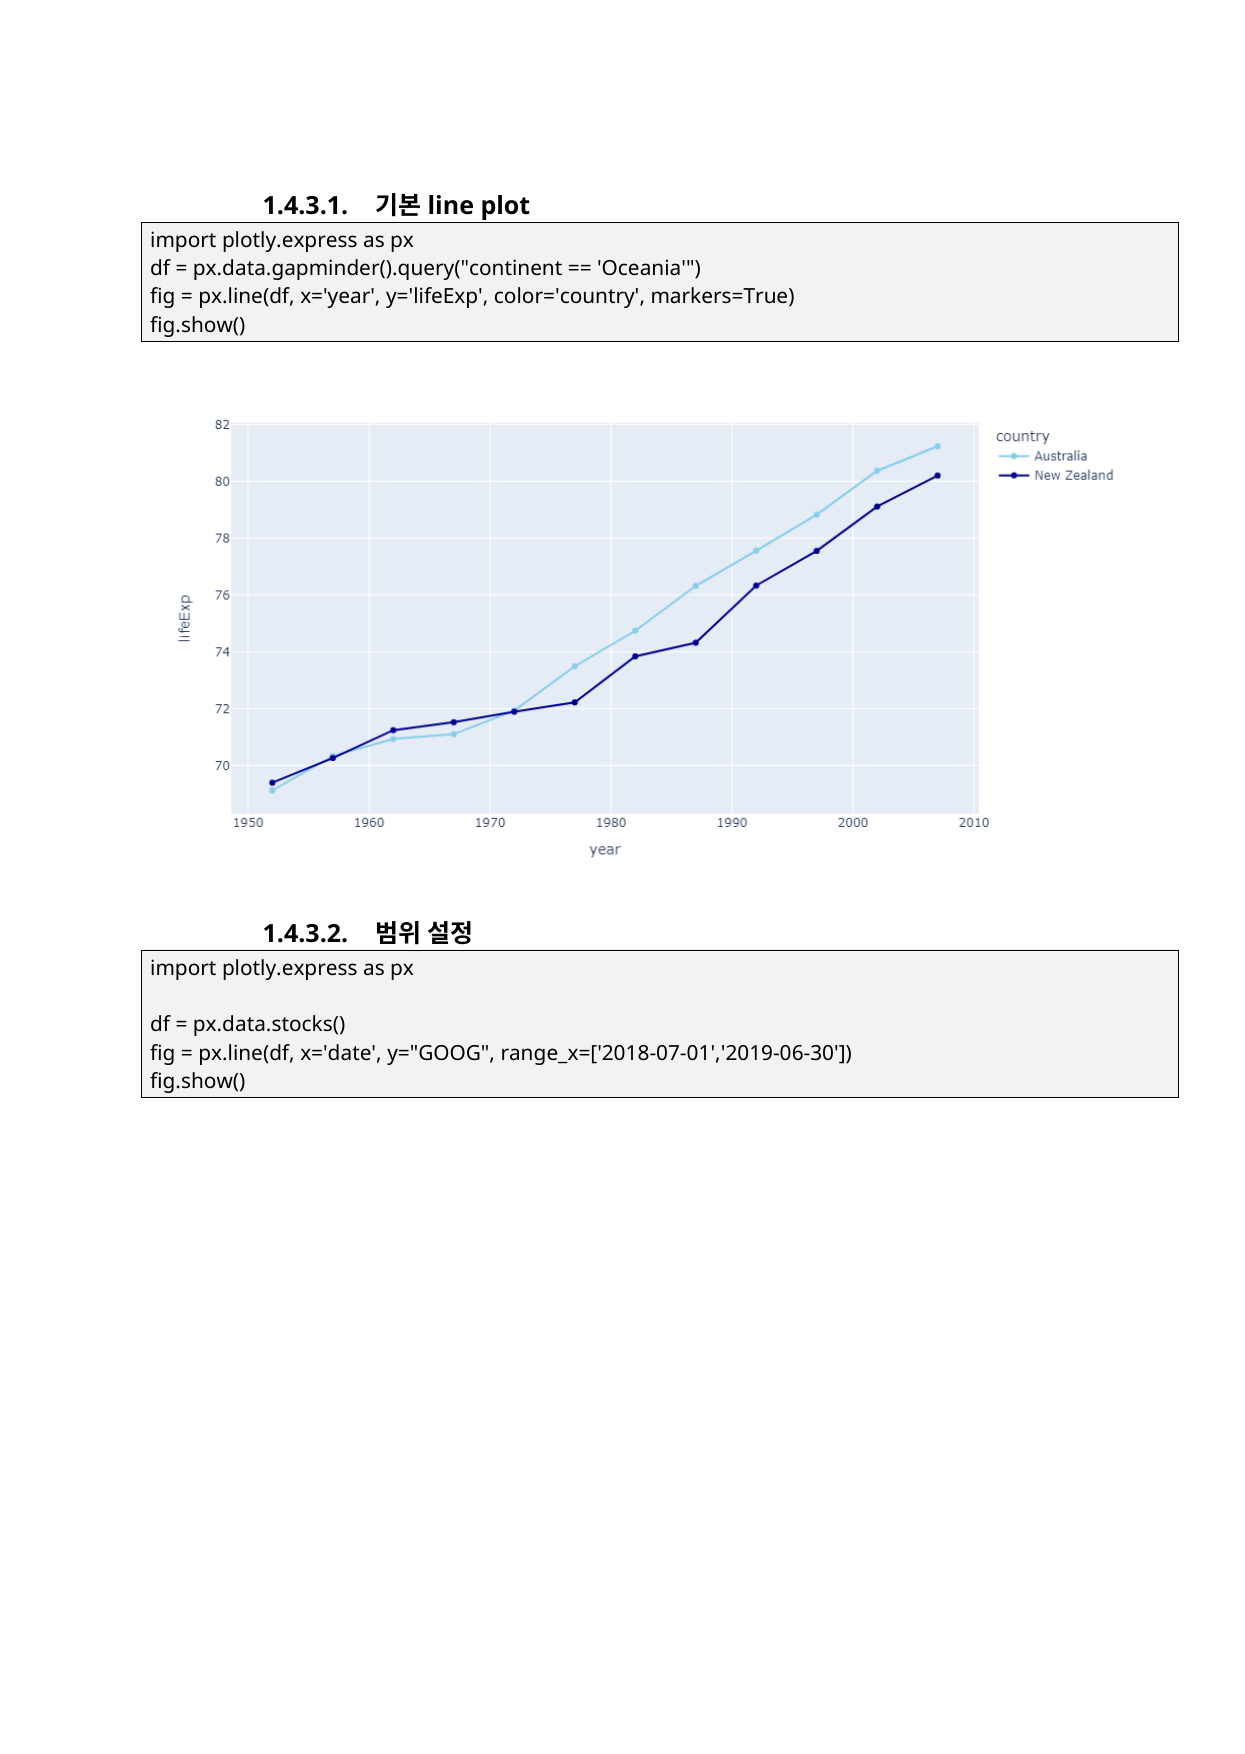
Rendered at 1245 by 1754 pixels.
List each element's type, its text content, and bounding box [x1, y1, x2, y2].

subtitle 범위 설정 [262, 915, 1170, 949]
subtitle 기본 line plot [262, 187, 1170, 222]
text import plotly.express as px df = px.data.stocks() fig = px.line(df, x='date', y="GOOG", range_x=['2018-07-01','2019-06-30']) fig.show() [142, 951, 1178, 1097]
text import plotly.express as px df = px.data.gapminder().query("continent == 'Oceania'") fig = px.line(df, x='year', y='lifeExp', color='country', markers=True) fig.show() [142, 223, 1178, 341]
picture [150, 362, 1130, 895]
